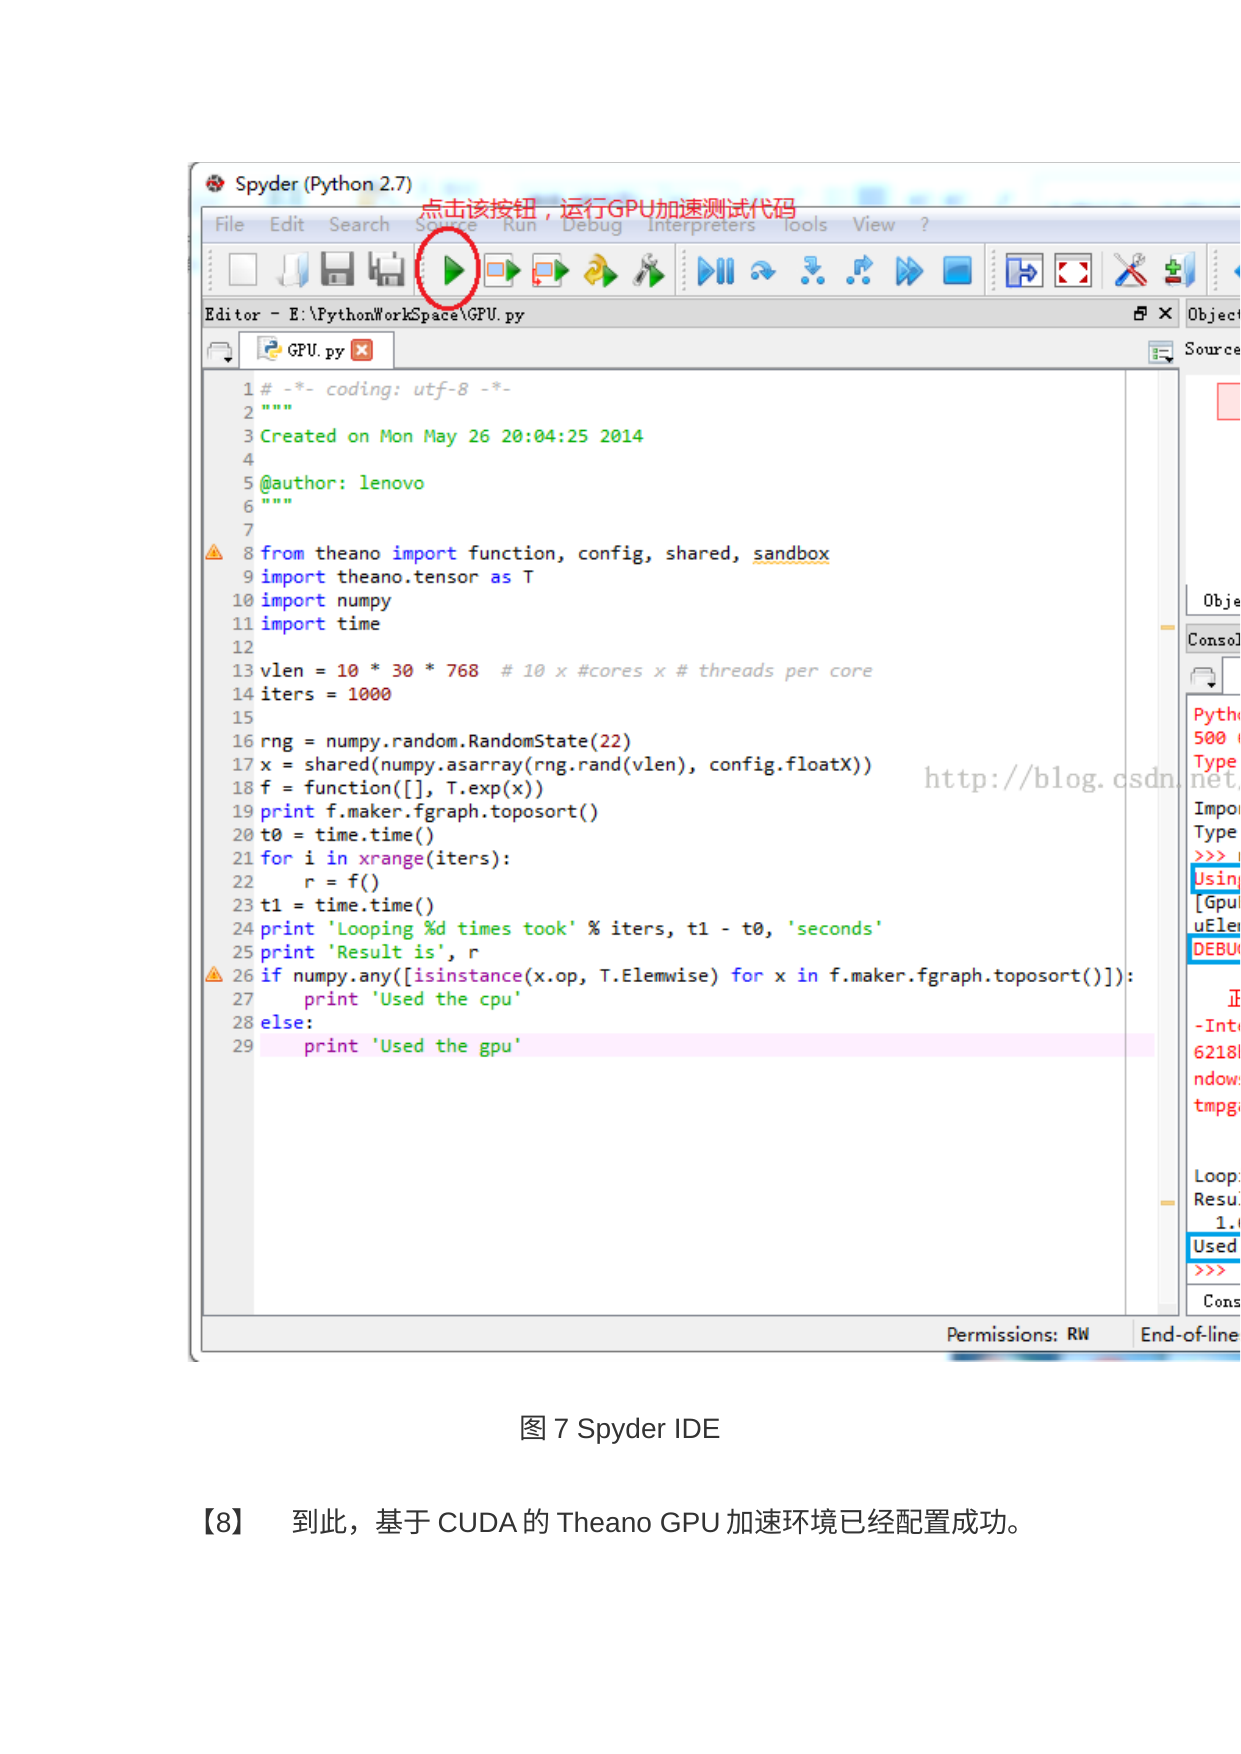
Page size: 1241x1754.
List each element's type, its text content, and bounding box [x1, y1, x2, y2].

picture [1191, 1237, 1241, 1258]
picture [187, 162, 1241, 1362]
picture [1192, 938, 1241, 959]
picture [1195, 868, 1241, 889]
text 图7 Spyder IDE [187, 1394, 1053, 1459]
text 【8】 到此，基于CUDA的Theano GPU加速环境已经配置成功。 [187, 1488, 1053, 1553]
